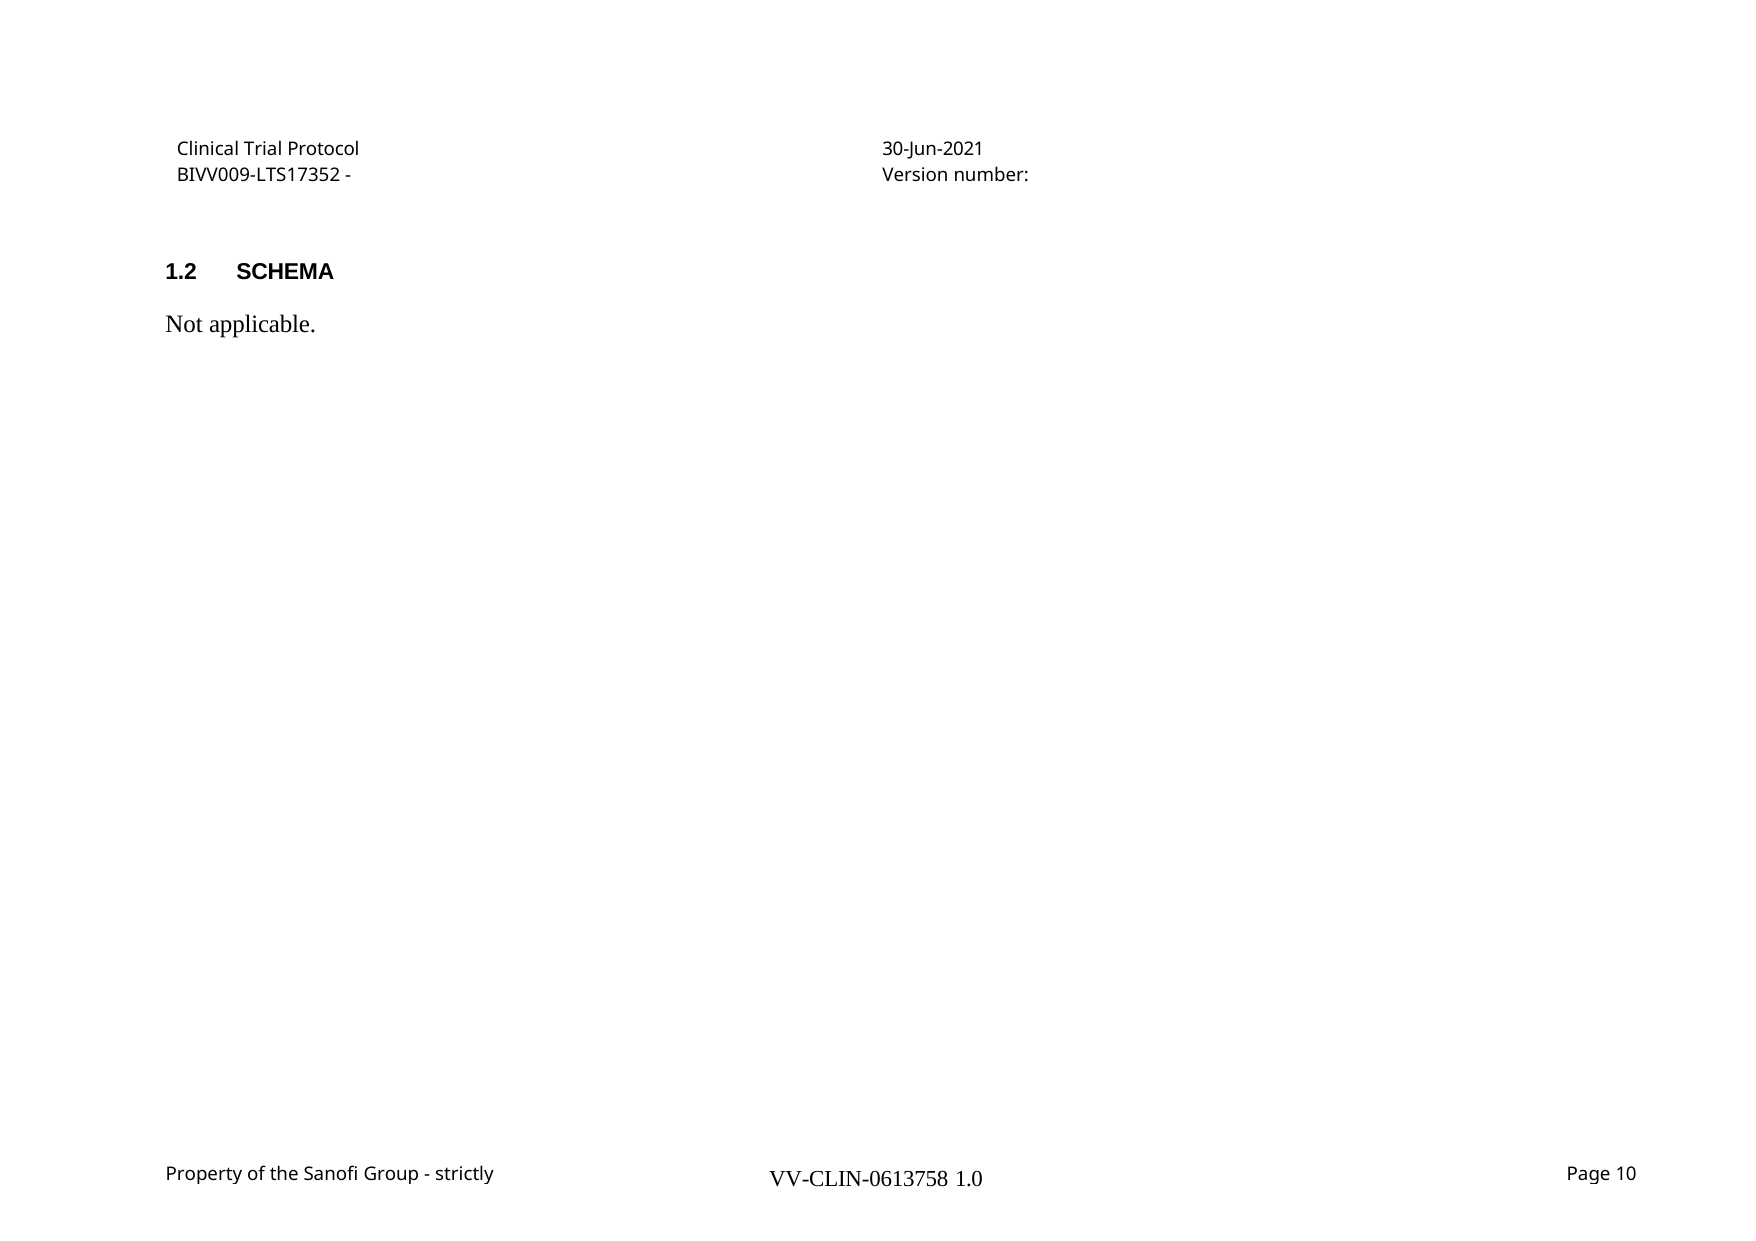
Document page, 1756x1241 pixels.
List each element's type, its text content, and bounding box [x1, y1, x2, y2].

list SCHEMA [165, 258, 1652, 285]
text Not applicable. [165, 309, 1652, 338]
